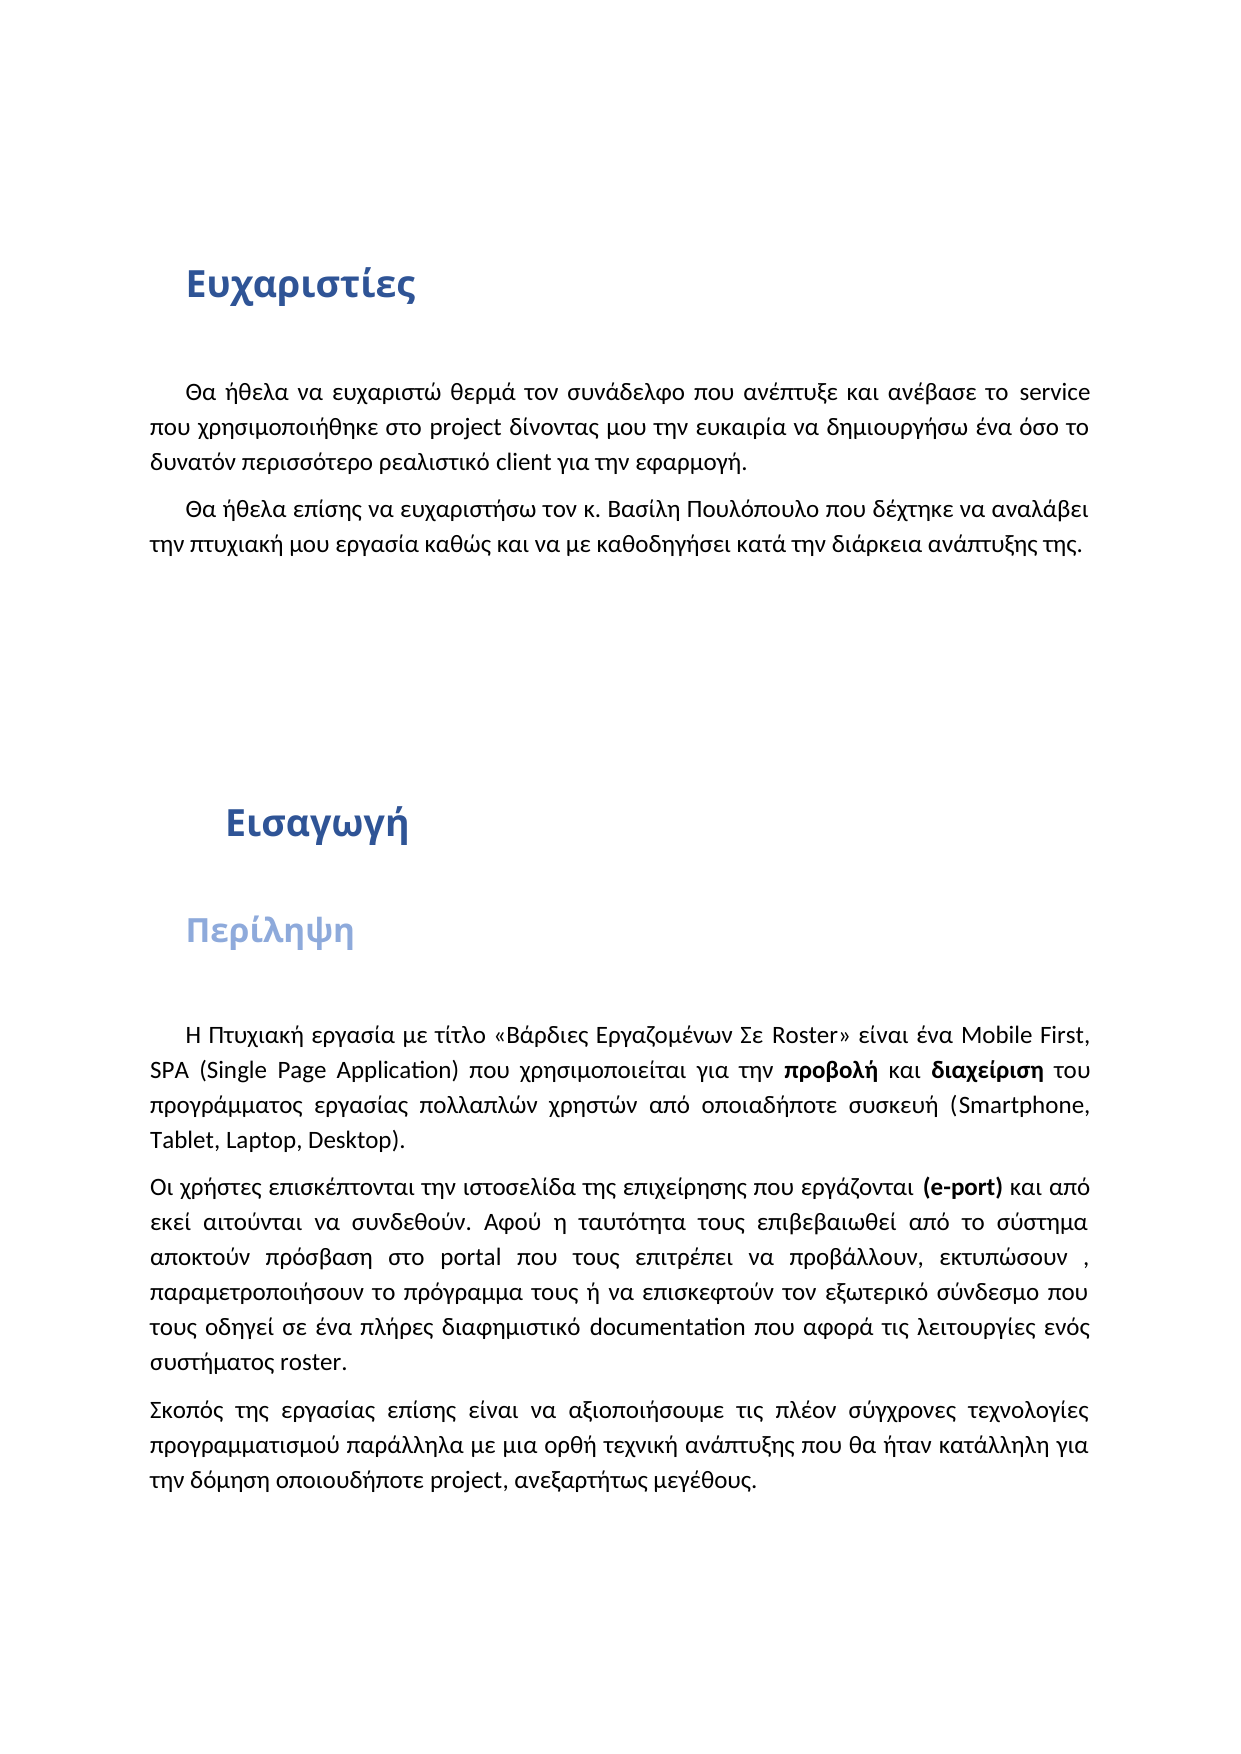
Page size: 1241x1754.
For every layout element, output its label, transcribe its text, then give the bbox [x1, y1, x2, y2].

text Θα ήθελα επίσης να ευχαριστήσω τον κ. Βασίλη Πουλόπουλο που δέχτηκε να αναλάβει την πτυχιακή μου εργασία καθώς και να με καθοδηγήσει κατά την διάρκεια ανάπτυξης της. [150, 494, 1090, 559]
text Η Πτυχιακή εργασία με τίτλο «Βάρδιες Εργαζομένων Σε Roster» είναι ένα Mobile First, SPA (Single Page Application) που χρησιμοποιείται για την προβολή και διαχείριση του προγράμματος εργασίας πολλαπλών χρηστών από οποιαδήποτε συσκευή (Smartphone, Tablet, Laptop, Desktop). [150, 1019, 1090, 1154]
text Σκοπός της εργασίας επίσης είναι να αξιοποιήσουμε τις πλέον σύγχρονες τεχνολογίες προγραμματισμού παράλληλα με μια ορθή τεχνική ανάπτυξης που θα ήταν κατάλληλη για την δόμηση οποιουδήποτε project, ανεξαρτήτως μεγέθους. [150, 1394, 1090, 1494]
text Οι χρήστες επισκέπτονται την ιστοσελίδα της επιχείρησης που εργάζονται (e-port) και από εκεί αιτούνται να συνδεθούν. Αφού η ταυτότητα τους επιβεβαιωθεί από το σύστημα αποκτούν πρόσβαση στο portal που τους επιτρέπει να προβάλλουν, εκτυπώσουν , παραμετροποιήσουν το πρόγραμμα τους ή να επισκεφτούν τον εξωτερικό σύνδεσμο που τους οδηγεί σε ένα πλήρες διαφημιστικό documentation που αφορά τις λειτουργίες ενός συστήματος roster. [150, 1171, 1090, 1377]
subtitle Ευχαριστίες [150, 257, 1090, 308]
subtitle Εισαγωγή [150, 796, 1090, 847]
subtitle Περίληψη [150, 907, 1090, 952]
text Θα ήθελα να ευχαριστώ θερμά τον συνάδελφο που ανέπτυξε και ανέβασε το service που χρησιμοποιήθηκε στο project δίνοντας μου την ευκαιρία να δημιουργήσω ένα όσο το δυνατόν περισσότερο ρεαλιστικό client για την εφαρμογή. [150, 376, 1090, 477]
